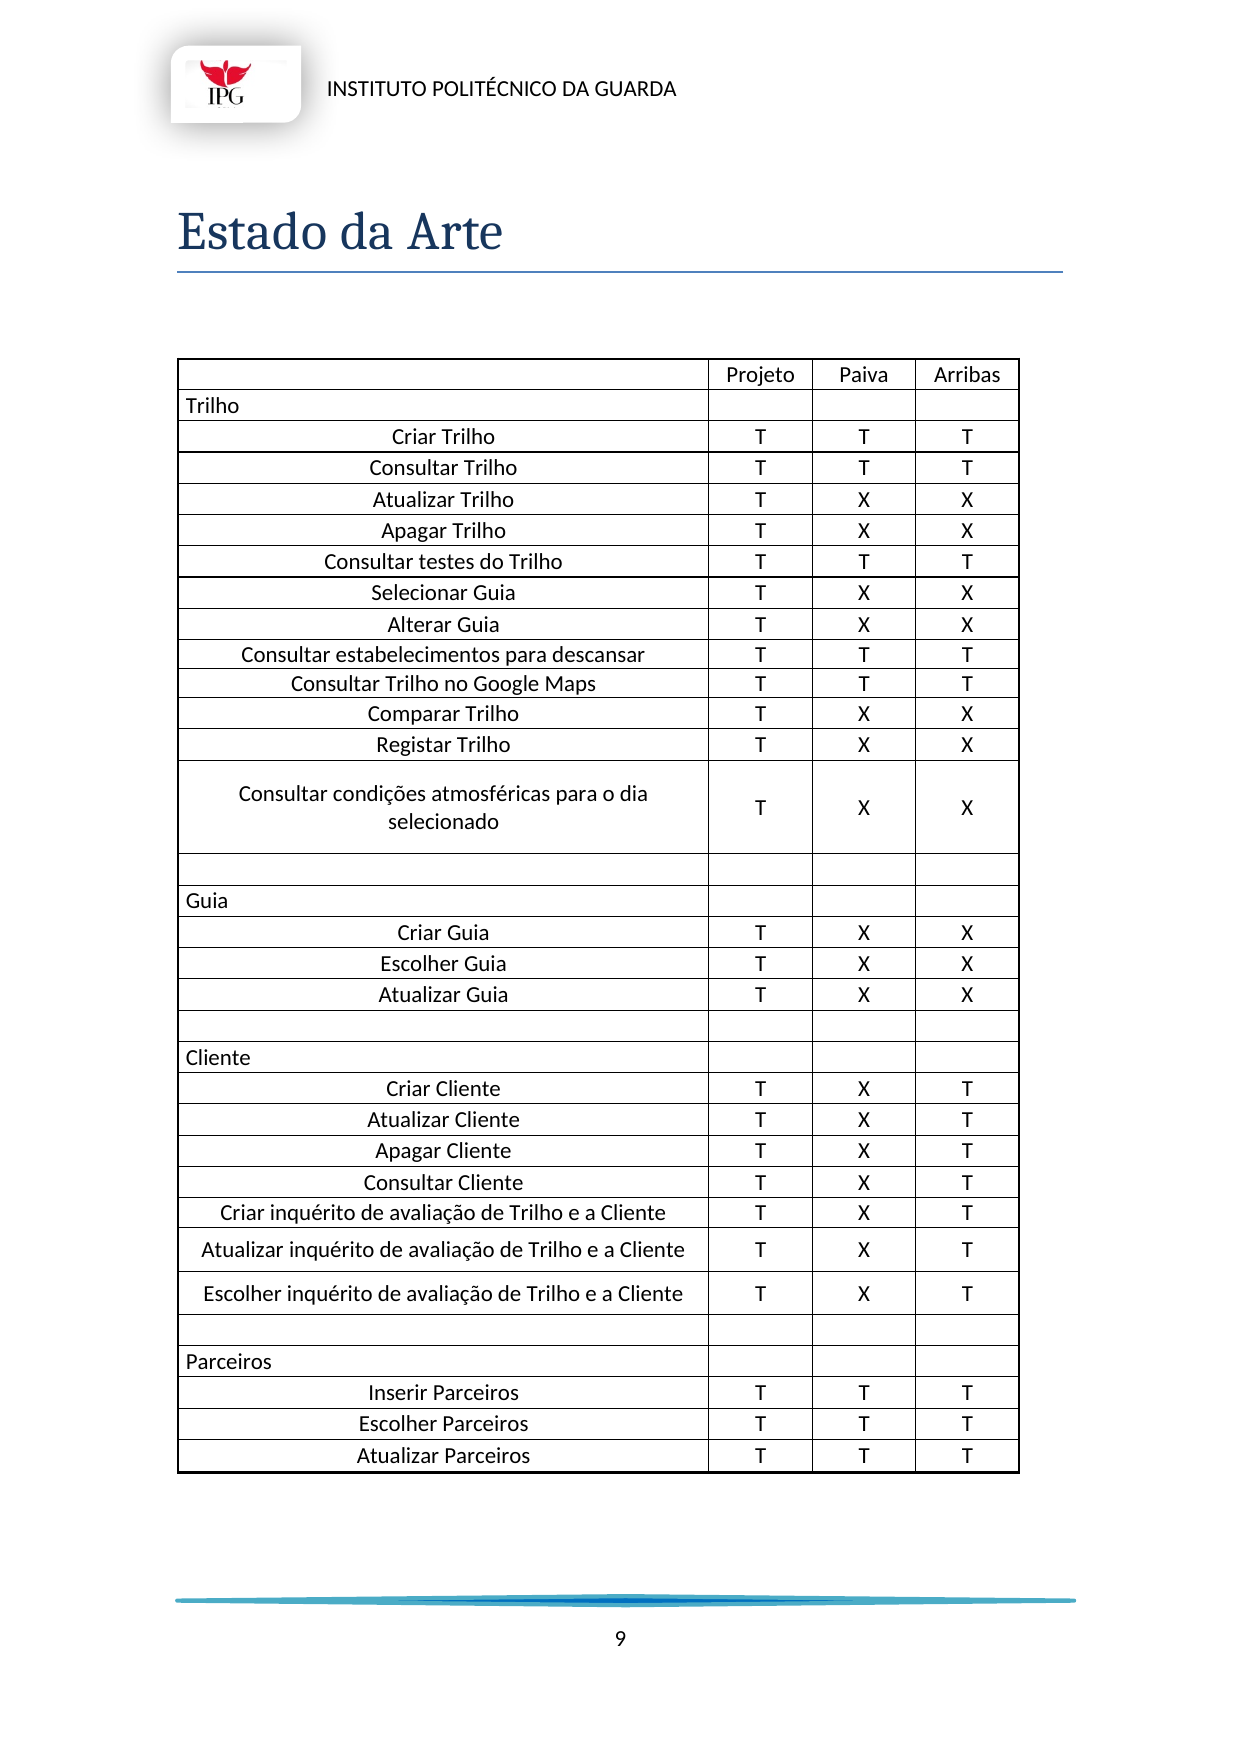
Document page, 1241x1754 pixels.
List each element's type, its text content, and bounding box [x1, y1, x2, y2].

table_cell T [709, 1073, 812, 1103]
table_cell T [709, 1228, 812, 1271]
table_cell X [916, 515, 1018, 545]
table_cell Inserir Parceiros [179, 1377, 708, 1407]
table_cell T [709, 1167, 812, 1197]
table_cell T [709, 1440, 812, 1471]
table_cell Criar Cliente [179, 1073, 708, 1103]
table_cell T [916, 1136, 1018, 1166]
table_cell X [813, 484, 915, 514]
table_cell [709, 390, 812, 420]
table_cell T [916, 453, 1018, 483]
table_cell X [813, 1198, 915, 1227]
table_cell [813, 390, 915, 420]
table_cell X [916, 761, 1018, 853]
table_cell Comparar Trilho [179, 698, 708, 728]
table_cell Atualizar inquérito de avaliação de Trilho e a Cliente [179, 1228, 708, 1271]
table_cell Apagar Cliente [179, 1136, 708, 1166]
table_cell Cliente [179, 1042, 708, 1072]
table_cell X [813, 948, 915, 978]
table_cell Consultar testes do Trilho [179, 546, 708, 576]
table_cell T [916, 546, 1018, 576]
table_cell T [813, 640, 915, 668]
table_cell T [916, 640, 1018, 668]
table_cell T [709, 484, 812, 514]
table_cell X [813, 1272, 915, 1314]
table_cell T [709, 515, 812, 545]
table_cell Escolher Parceiros [179, 1409, 708, 1439]
table_cell X [813, 515, 915, 545]
table_cell T [709, 1104, 812, 1134]
table_cell X [916, 698, 1018, 728]
table_cell X [916, 979, 1018, 1009]
table_cell [916, 1315, 1018, 1345]
table_cell Consultar condições atmosféricas para o dia selecionado [179, 761, 708, 853]
title Estado da Arte [177, 201, 1063, 271]
table_cell X [813, 917, 915, 947]
table_cell X [916, 948, 1018, 978]
table_cell X [813, 609, 915, 639]
table_header Paiva [813, 360, 915, 389]
table_cell Parceiros [179, 1346, 708, 1376]
table_cell T [813, 453, 915, 483]
table_cell Criar inquérito de avaliação de Trilho e a Cliente [179, 1198, 708, 1227]
table_cell X [813, 729, 915, 759]
table_cell X [813, 761, 915, 853]
table_cell Registar Trilho [179, 729, 708, 759]
table_cell T [709, 698, 812, 728]
table_cell T [709, 453, 812, 483]
table_cell [709, 854, 812, 884]
table_cell [709, 1346, 812, 1376]
table_cell Atualizar Guia [179, 979, 708, 1009]
table_cell [709, 886, 812, 916]
table_cell X [916, 484, 1018, 514]
table_cell [709, 1011, 812, 1041]
picture [186, 61, 286, 108]
table_cell X [813, 979, 915, 1009]
table_cell T [709, 609, 812, 639]
table_cell X [916, 917, 1018, 947]
table_cell T [709, 917, 812, 947]
table_cell [813, 886, 915, 916]
table_cell X [813, 1104, 915, 1134]
table_cell [813, 1346, 915, 1376]
table_cell Consultar estabelecimentos para descansar [179, 640, 708, 668]
table_cell T [813, 421, 915, 451]
table_cell Alterar Guia [179, 609, 708, 639]
table_cell T [709, 1136, 812, 1166]
table_cell T [916, 1104, 1018, 1134]
table_cell T [813, 1409, 915, 1439]
table_cell T [916, 669, 1018, 697]
table_cell T [709, 640, 812, 668]
table_cell T [709, 421, 812, 451]
table_cell T [813, 1440, 915, 1471]
table_cell T [813, 546, 915, 576]
table_cell Atualizar Parceiros [179, 1440, 708, 1471]
table_cell T [916, 1073, 1018, 1103]
table_cell X [813, 1136, 915, 1166]
table_cell Apagar Trilho [179, 515, 708, 545]
table_cell T [709, 1198, 812, 1227]
table_cell [916, 390, 1018, 420]
table_cell [916, 1346, 1018, 1376]
table_cell T [916, 1167, 1018, 1197]
table_cell T [709, 1377, 812, 1407]
table_cell Consultar Trilho no Google Maps [179, 669, 708, 697]
table_cell X [916, 578, 1018, 608]
table_cell Consultar Trilho [179, 453, 708, 483]
table_cell T [709, 578, 812, 608]
table_header [179, 360, 708, 389]
table_cell [813, 854, 915, 884]
table_cell [179, 1011, 708, 1041]
table_cell T [916, 1409, 1018, 1439]
table_cell [813, 1011, 915, 1041]
table_cell Escolher Guia [179, 948, 708, 978]
table_cell T [709, 1409, 812, 1439]
table_cell X [813, 1073, 915, 1103]
table_cell [916, 886, 1018, 916]
table_cell [709, 1042, 812, 1072]
table_cell Criar Guia [179, 917, 708, 947]
table_cell T [916, 1440, 1018, 1471]
table_cell X [916, 609, 1018, 639]
table_cell Escolher inquérito de avaliação de Trilho e a Cliente [179, 1272, 708, 1314]
table_cell T [916, 421, 1018, 451]
table_cell T [709, 761, 812, 853]
table_cell X [813, 1228, 915, 1271]
table_cell Trilho [179, 390, 708, 420]
table_cell T [709, 729, 812, 759]
table_header Arribas [916, 360, 1018, 389]
table_cell T [709, 948, 812, 978]
table_cell T [813, 1377, 915, 1407]
table_cell [709, 1315, 812, 1345]
table_cell [179, 1315, 708, 1345]
table_cell T [916, 1228, 1018, 1271]
table_cell [916, 1042, 1018, 1072]
table_cell [813, 1042, 915, 1072]
table_cell [179, 854, 708, 884]
table_cell Guia [179, 886, 708, 916]
table_cell T [709, 979, 812, 1009]
table_cell Atualizar Cliente [179, 1104, 708, 1134]
table_cell Selecionar Guia [179, 578, 708, 608]
table_cell T [916, 1272, 1018, 1314]
table_cell [916, 1011, 1018, 1041]
table_header Projeto [709, 360, 812, 389]
table_cell X [813, 1167, 915, 1197]
table_cell X [813, 578, 915, 608]
table_cell T [916, 1377, 1018, 1407]
table_cell X [916, 729, 1018, 759]
table_cell Consultar Cliente [179, 1167, 708, 1197]
table_cell T [709, 546, 812, 576]
table_cell Criar Trilho [179, 421, 708, 451]
table_cell T [813, 669, 915, 697]
table_cell [813, 1315, 915, 1345]
table_cell Atualizar Trilho [179, 484, 708, 514]
table_cell X [813, 698, 915, 728]
table_cell T [709, 669, 812, 697]
table_cell [916, 854, 1018, 884]
table_cell T [916, 1198, 1018, 1227]
table_cell T [709, 1272, 812, 1314]
